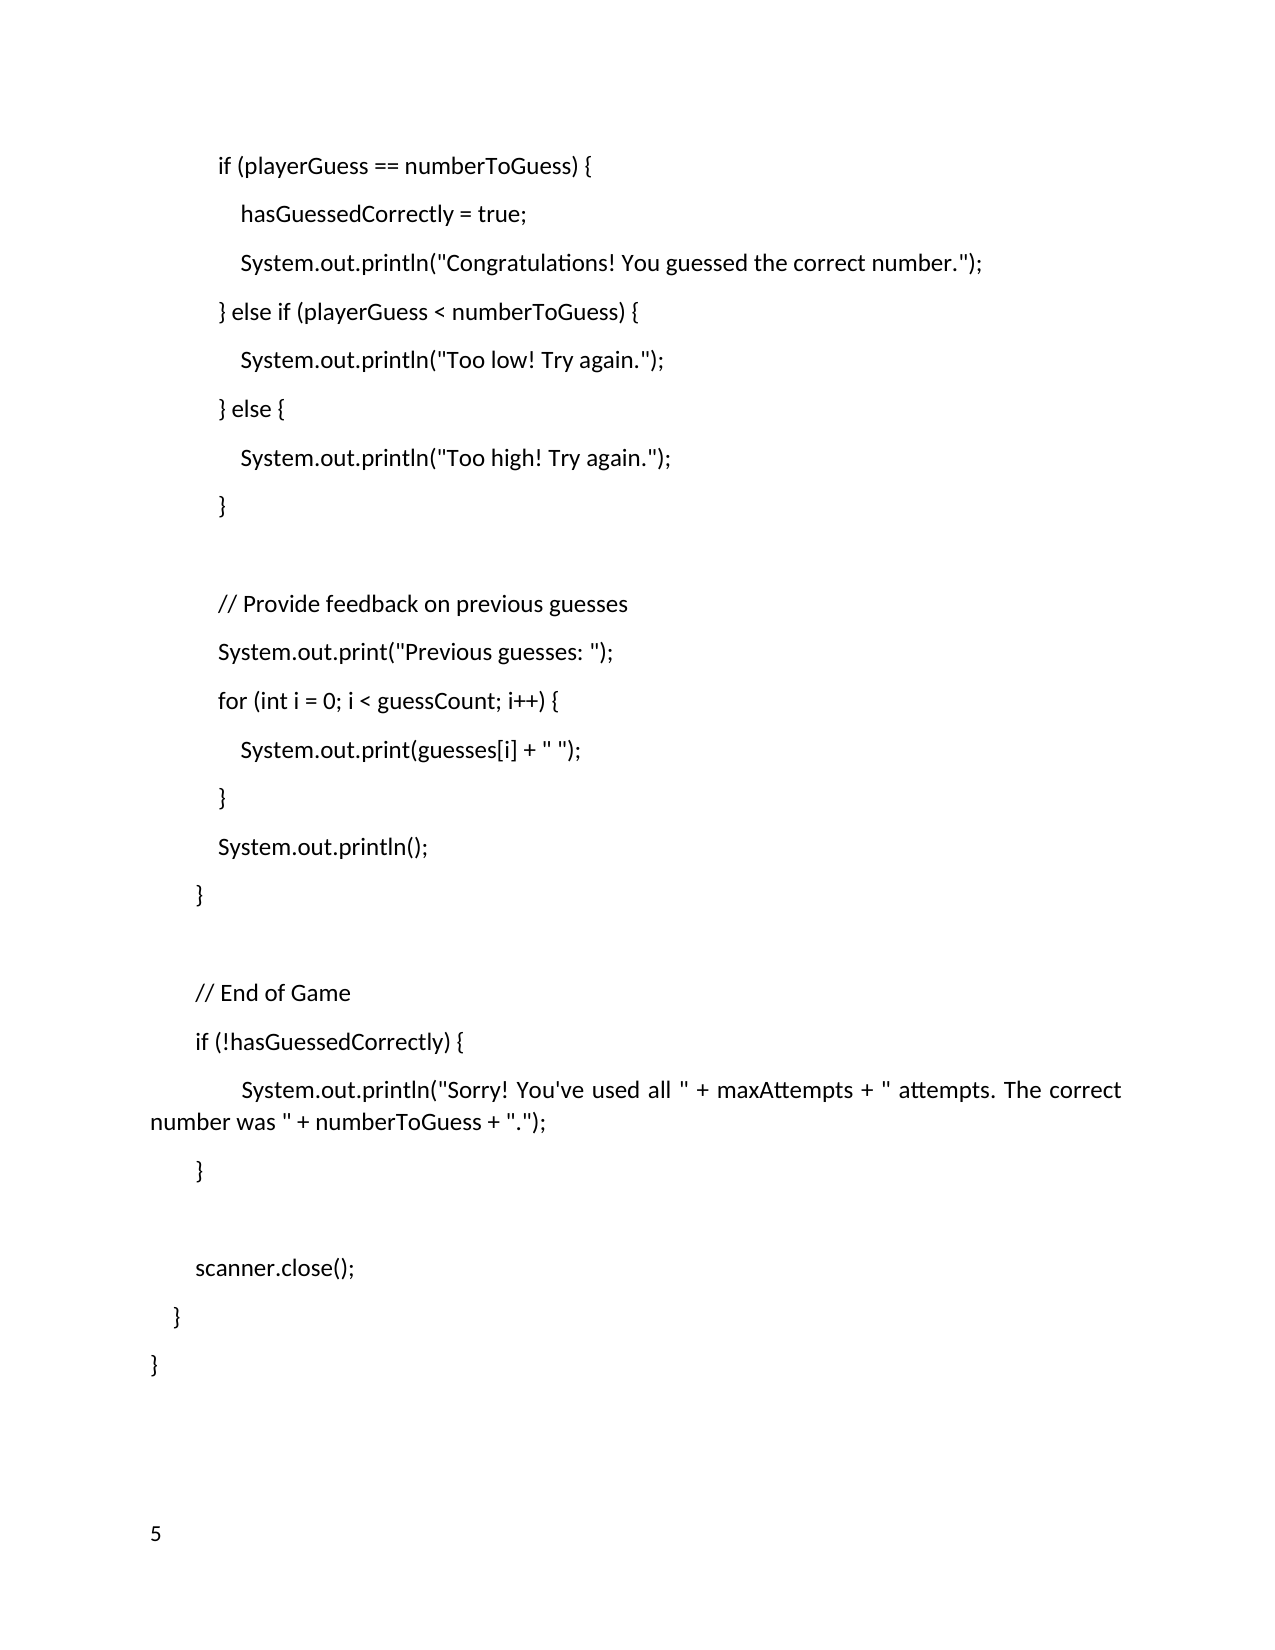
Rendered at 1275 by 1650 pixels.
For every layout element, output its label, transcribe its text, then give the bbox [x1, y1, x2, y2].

text } else { [150, 393, 1125, 424]
text System.out.println("Sorry! You've used all " + maxAttempts + " attempts. The correct number was " + numberToGuess + "."); [150, 1074, 1125, 1137]
text System.out.println("Too high! Try again."); [150, 442, 1125, 472]
text if (playerGuess == numberToGuess) { [150, 150, 1125, 181]
text System.out.print(guesses[i] + " "); [150, 734, 1125, 764]
text } [150, 782, 1125, 813]
text } [150, 1349, 1125, 1380]
text System.out.println("Congratulations! You guessed the correct number."); [150, 247, 1125, 278]
text } else if (playerGuess < numberToGuess) { [150, 296, 1125, 326]
text hasGuessedCorrectly = true; [150, 199, 1125, 229]
text // End of Game [150, 977, 1125, 1007]
text } [150, 491, 1125, 521]
text // Provide feedback on previous guesses [150, 588, 1125, 618]
text System.out.println("Too low! Try again."); [150, 344, 1125, 375]
text } [150, 1301, 1125, 1331]
text } [150, 1155, 1125, 1185]
text System.out.println(); [150, 831, 1125, 862]
text for (int i = 0; i < guessCount; i++) { [150, 685, 1125, 716]
text } [150, 880, 1125, 910]
text if (!hasGuessedCorrectly) { [150, 1026, 1125, 1056]
text System.out.print("Previous guesses: "); [150, 636, 1125, 667]
text scanner.close(); [150, 1252, 1125, 1283]
